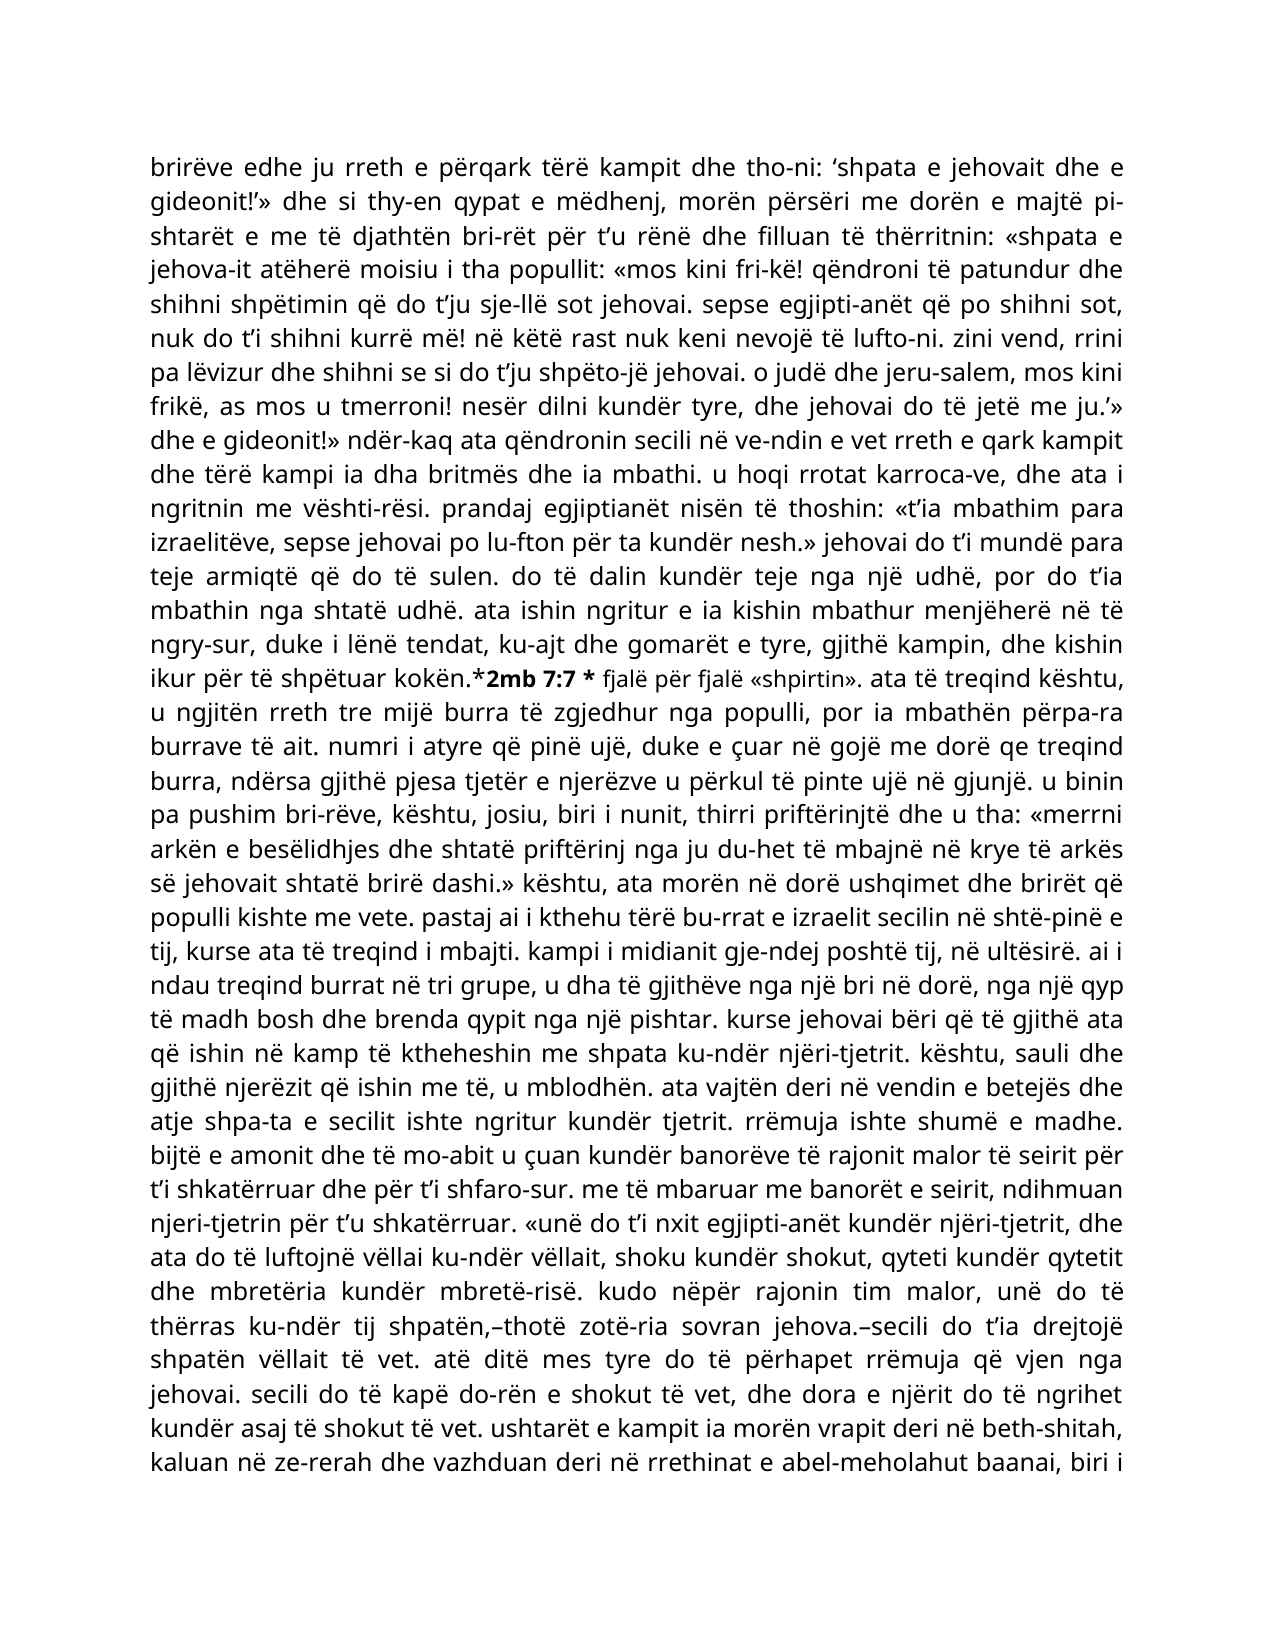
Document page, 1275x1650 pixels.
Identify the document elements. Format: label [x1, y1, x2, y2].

text [150, 150, 1125, 1478]
